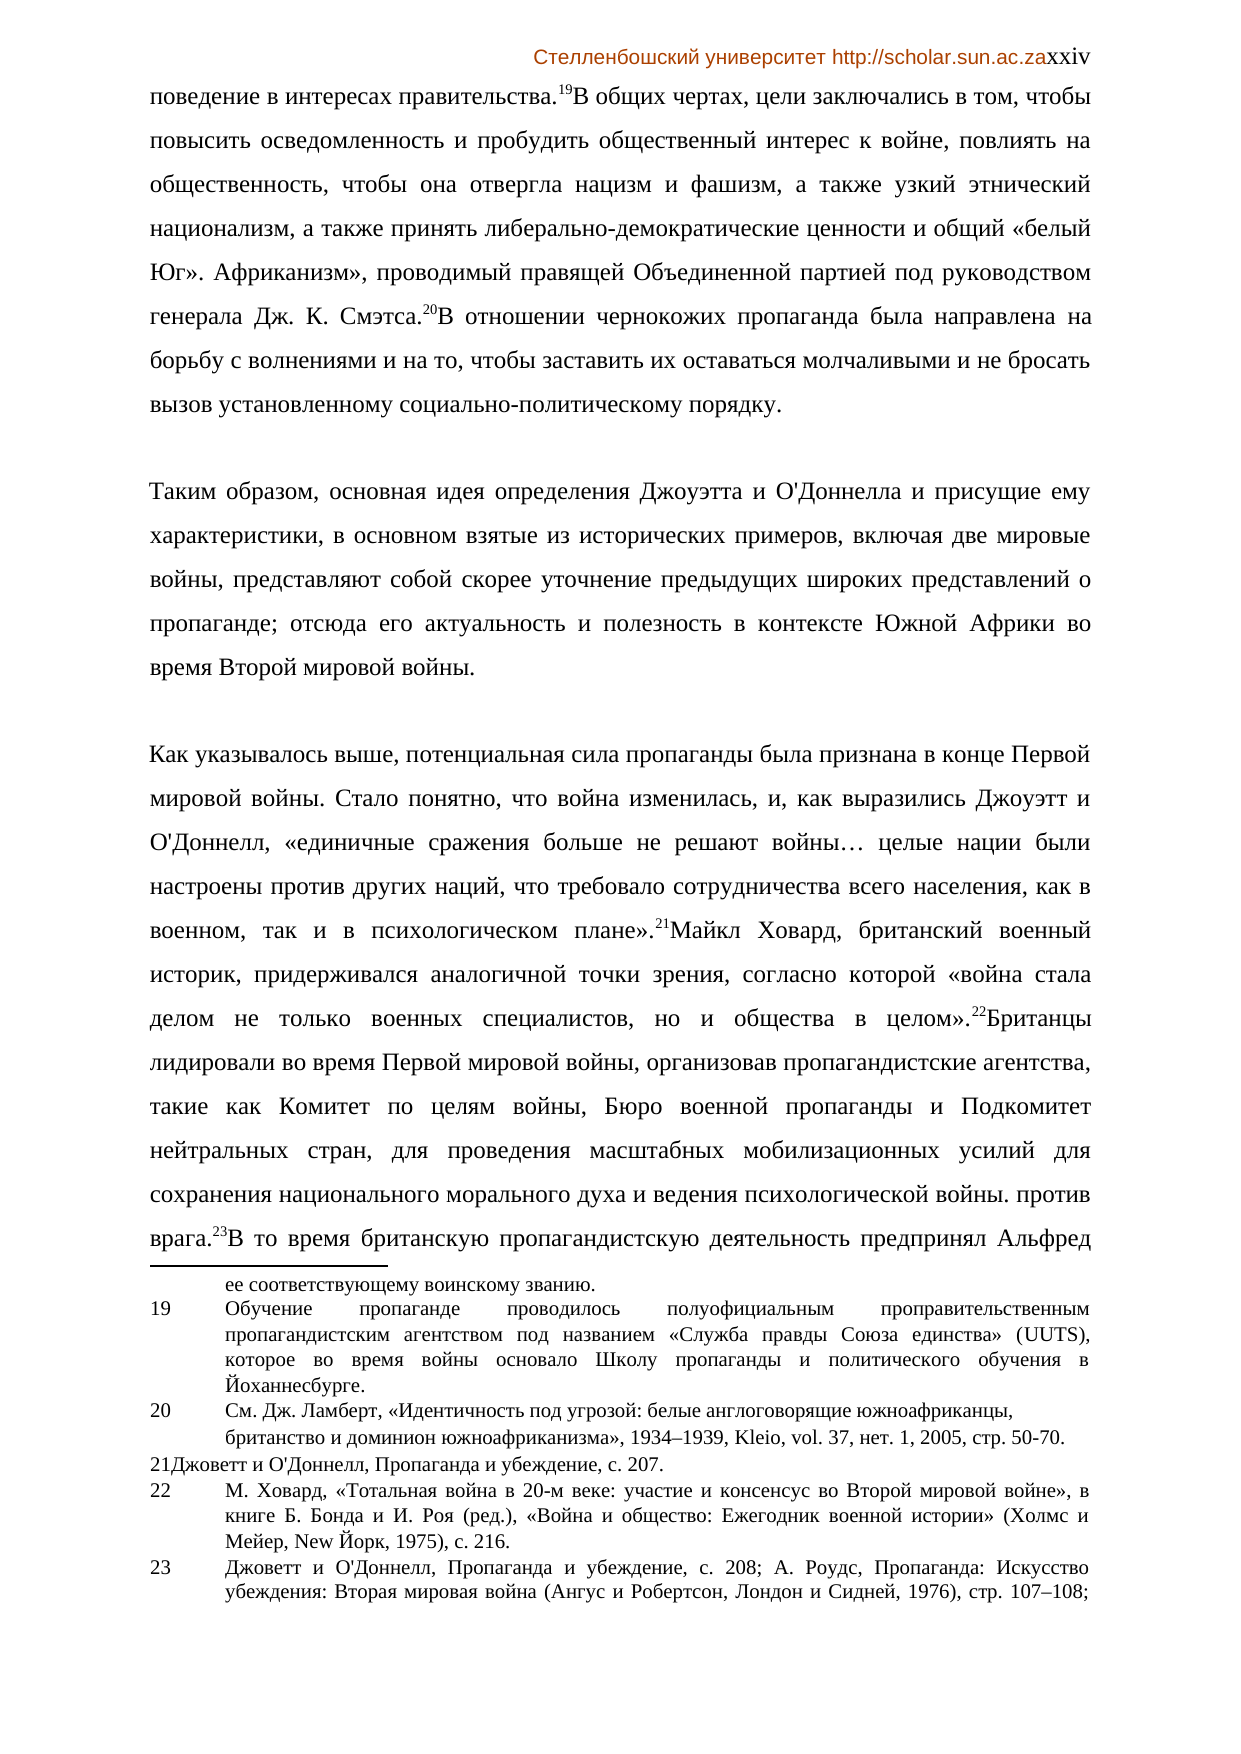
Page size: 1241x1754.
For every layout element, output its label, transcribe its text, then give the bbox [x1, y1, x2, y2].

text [148, 739, 1092, 1252]
text Таким образом, основная идея определения Джоуэтта и О'Доннелла и присущие ему характеристики, в основном взятые из исторических примеров, включая две мировые войны, представляют собой скорее уточнение предыдущих широких представлений о пропаганде; отсюда его актуальность и полезность в контексте Южной Африки во время Второй мировой войны. [148, 476, 1092, 681]
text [148, 81, 1092, 418]
